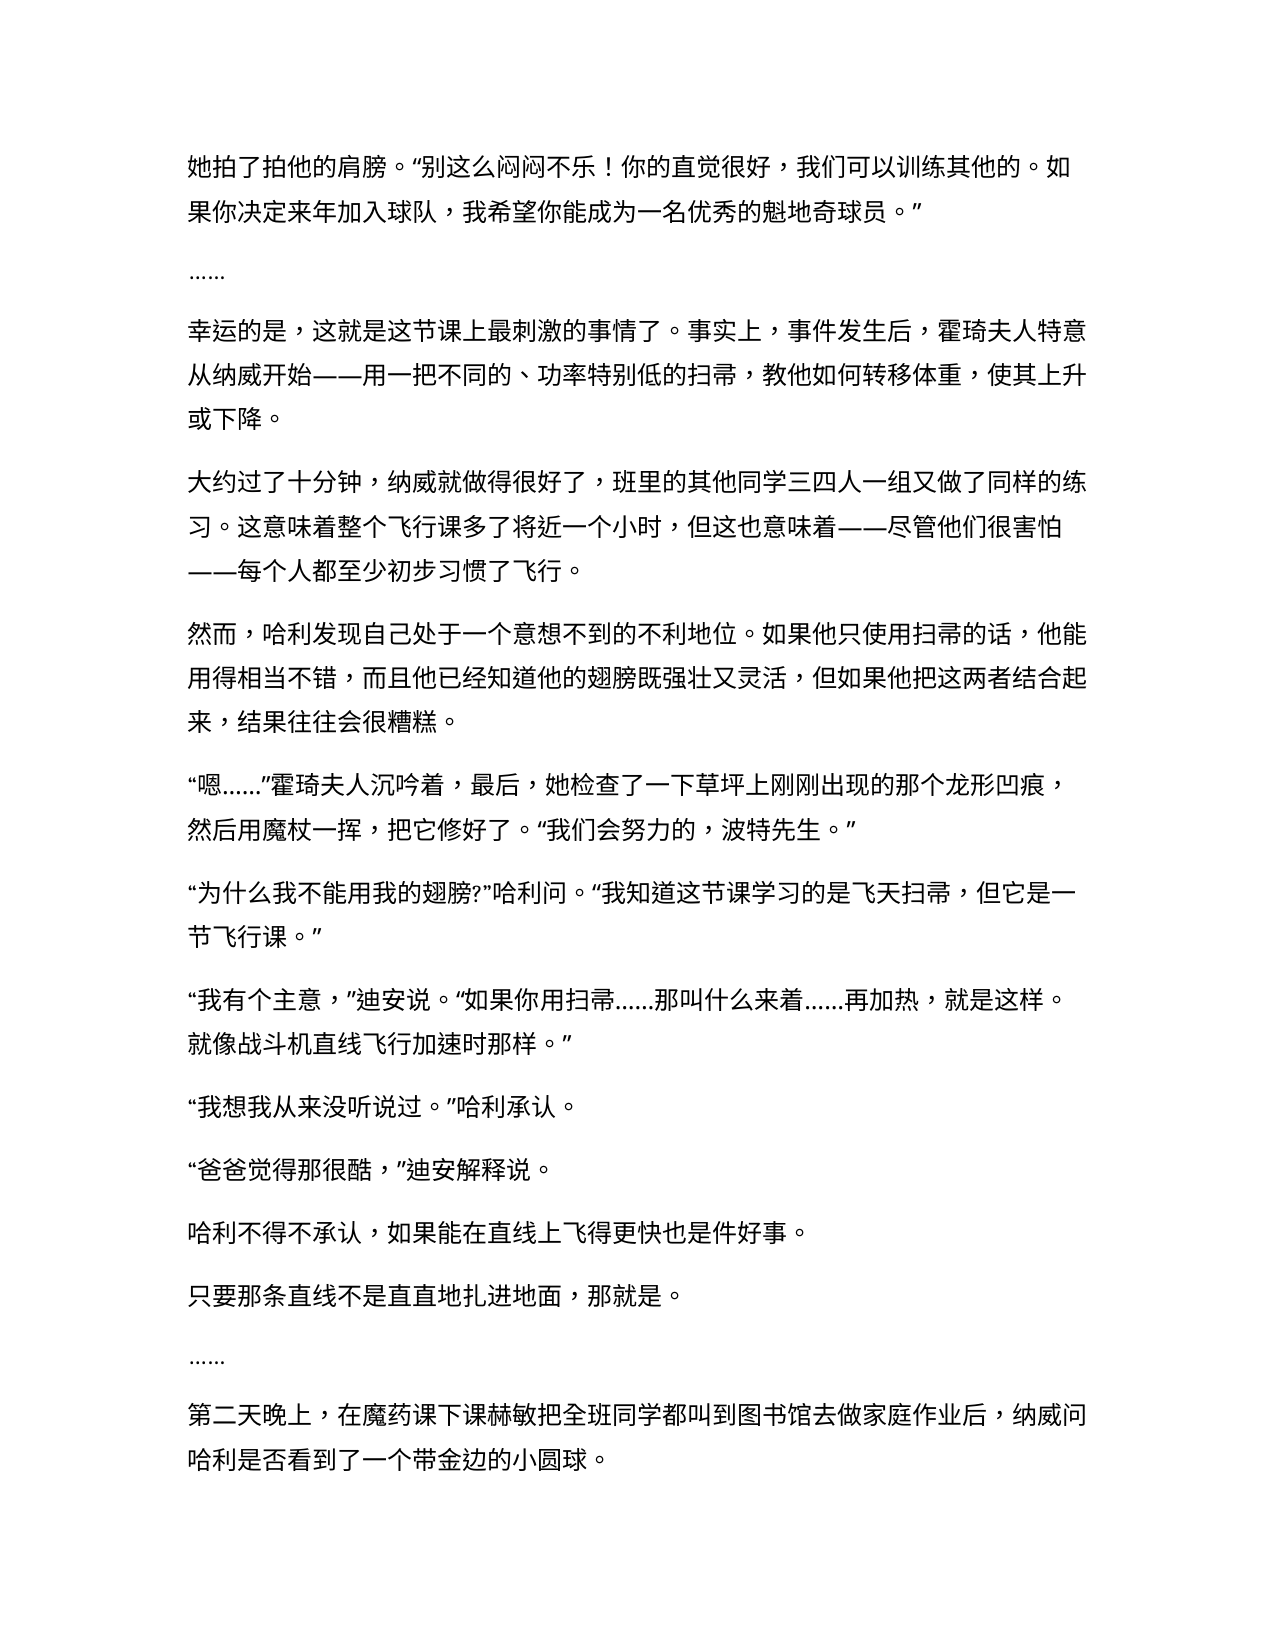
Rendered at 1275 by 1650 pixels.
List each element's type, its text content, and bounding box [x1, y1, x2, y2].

list 第二天晚上，在魔药课下课赫敏把全班同学都叫到图书馆去做家庭作业后，纳威问哈利是否看到了一个带金边的小圆球。 [187, 1398, 1087, 1476]
list 她拍了拍他的肩膀。“别这么闷闷不乐！你的直觉很好，我们可以训练其他的。如果你决定来年加入球队，我希望你能成为一名优秀的魁地奇球员。” [187, 150, 1087, 228]
list “为什么我不能用我的翅膀?”哈利问。“我知道这节课学习的是飞天扫帚，但它是一节飞行课。” [187, 875, 1087, 954]
list 大约过了十分钟，纳威就做得很好了，班里的其他同学三四人一组又做了同样的练习。这意味着整个飞行课多了将近一个小时，但这也意味着——尽管他们很害怕——每个人都至少初步习惯了飞行。 [187, 465, 1087, 587]
list 只要那条直线不是直直地扎进地面，那就是。 [187, 1279, 1087, 1313]
list “嗯……”霍琦夫人沉吟着，最后，她检查了一下草坪上刚刚出现的那个龙形凹痕，然后用魔杖一挥，把它修好了。“我们会努力的，波特先生。” [187, 768, 1087, 846]
list 然而，哈利发现自己处于一个意想不到的不利地位。如果他只使用扫帚的话，他能用得相当不错，而且他已经知道他的翅膀既强壮又灵活，但如果他把这两者结合起来，结果往往会很糟糕。 [187, 616, 1087, 739]
list …… [187, 257, 1087, 286]
list “我有个主意，”迪安说。“如果你用扫帚……那叫什么来着……再加热，就是这样。就像战斗机直线飞行加速时那样。” [187, 983, 1087, 1061]
list “爸爸觉得那很酷，”迪安解释说。 [187, 1153, 1087, 1187]
list …… [187, 1342, 1087, 1371]
list 哈利不得不承认，如果能在直线上飞得更快也是件好事。 [187, 1216, 1087, 1250]
list “我想我从来没听说过。”哈利承认。 [187, 1090, 1087, 1124]
list 幸运的是，这就是这节课上最刺激的事情了。事实上，事件发生后，霍琦夫人特意从纳威开始——用一把不同的、功率特别低的扫帚，教他如何转移体重，使其上升或下降。 [187, 313, 1087, 436]
